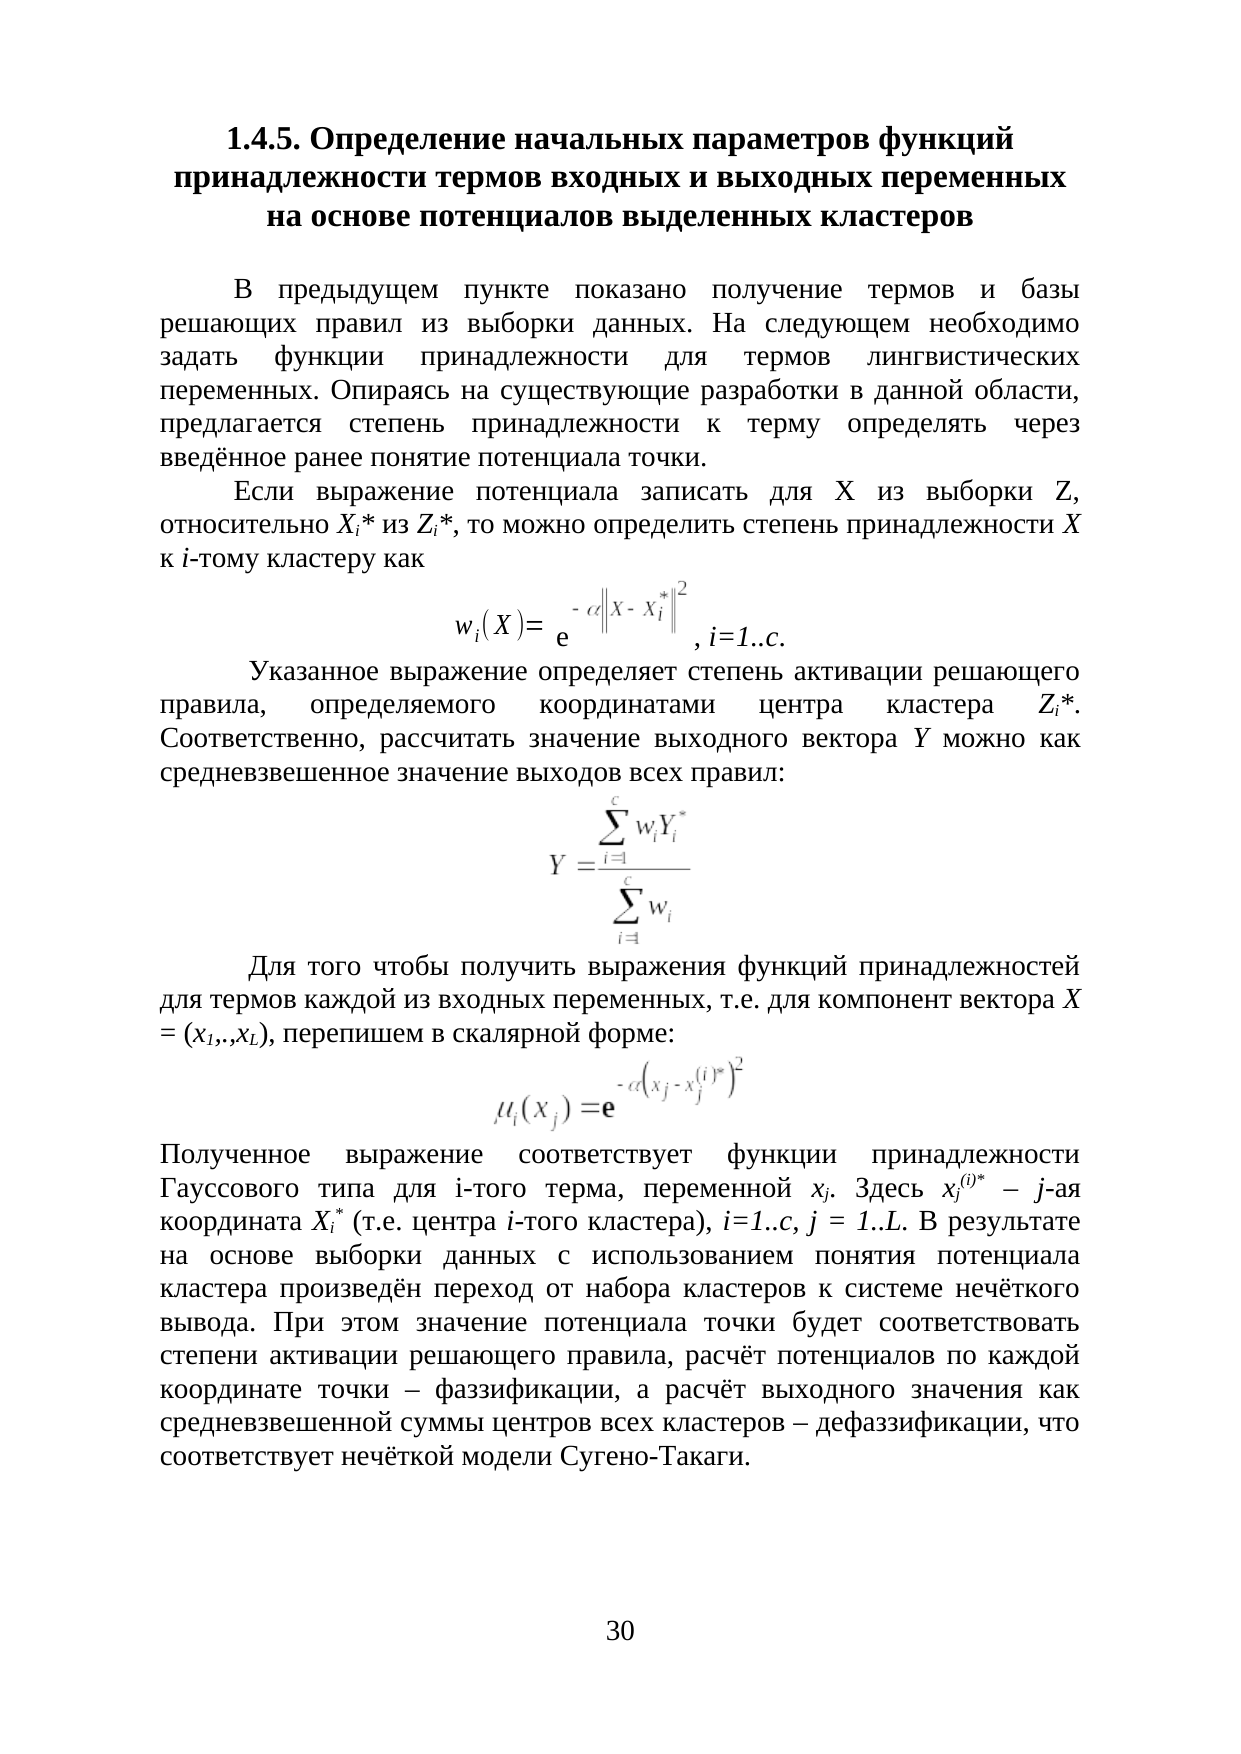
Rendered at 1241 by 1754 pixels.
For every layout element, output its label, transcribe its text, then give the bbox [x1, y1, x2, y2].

text 1.4.5. Определение начальных параметров функций принадлежности термов входных и выходных переменных на основе потенциалов выделенных кластеров [159, 118, 1081, 233]
text Для того чтобы получить выражения функций принадлежностей для термов каждой из входных переменных, т.е. для компонент вектора X = (x1,.,xL), перепишем в скалярной форме: [159, 948, 1081, 1049]
text e, i=1..c. [159, 573, 1081, 653]
text Указанное выражение определяет степень активации решающего правила, определяемого координатами центра кластера Zi*. Соответственно, рассчитать значение выходного вектора Y можно как средневзвешенное значение выходов всех правил: [159, 653, 1081, 787]
text Полученное выражение соответствует функции принадлежности Гауссового типа для i-того терма, переменной xj. Здесь xj(i)* – j-ая координата Хi* (т.е. центра i-того кластера), i=1..c, j = 1..L. В результате на основе выборки данных с использованием понятия потенциала кластера произведён переход от набора кластеров к системе нечёткого вывода. При этом значение потенциала точки будет соответствовать степени активации решающего правила, расчёт потенциалов по каждой координате точки – фаззификации, а расчёт выходного значения как средневзвешенной суммы центров всех кластеров – дефаззификации, что соответствует нечёткой модели Сугено-Такаги. [159, 1136, 1081, 1472]
text Если выражение потенциала записать для X из выборки Z, относительно Хi* из Zi*, то можно определить степень принадлежности Х к i-тому кластеру как [159, 473, 1081, 573]
text В предыдущем пункте показано получение термов и базы решающих правил из выборки данных. На следующем необходимо задать функции принадлежности для термов лингвистических переменных. Опираясь на существующие разработки в данной области, предлагается степень принадлежности к терму определять через введённое ранее понятие потенциала точки. [159, 271, 1081, 473]
